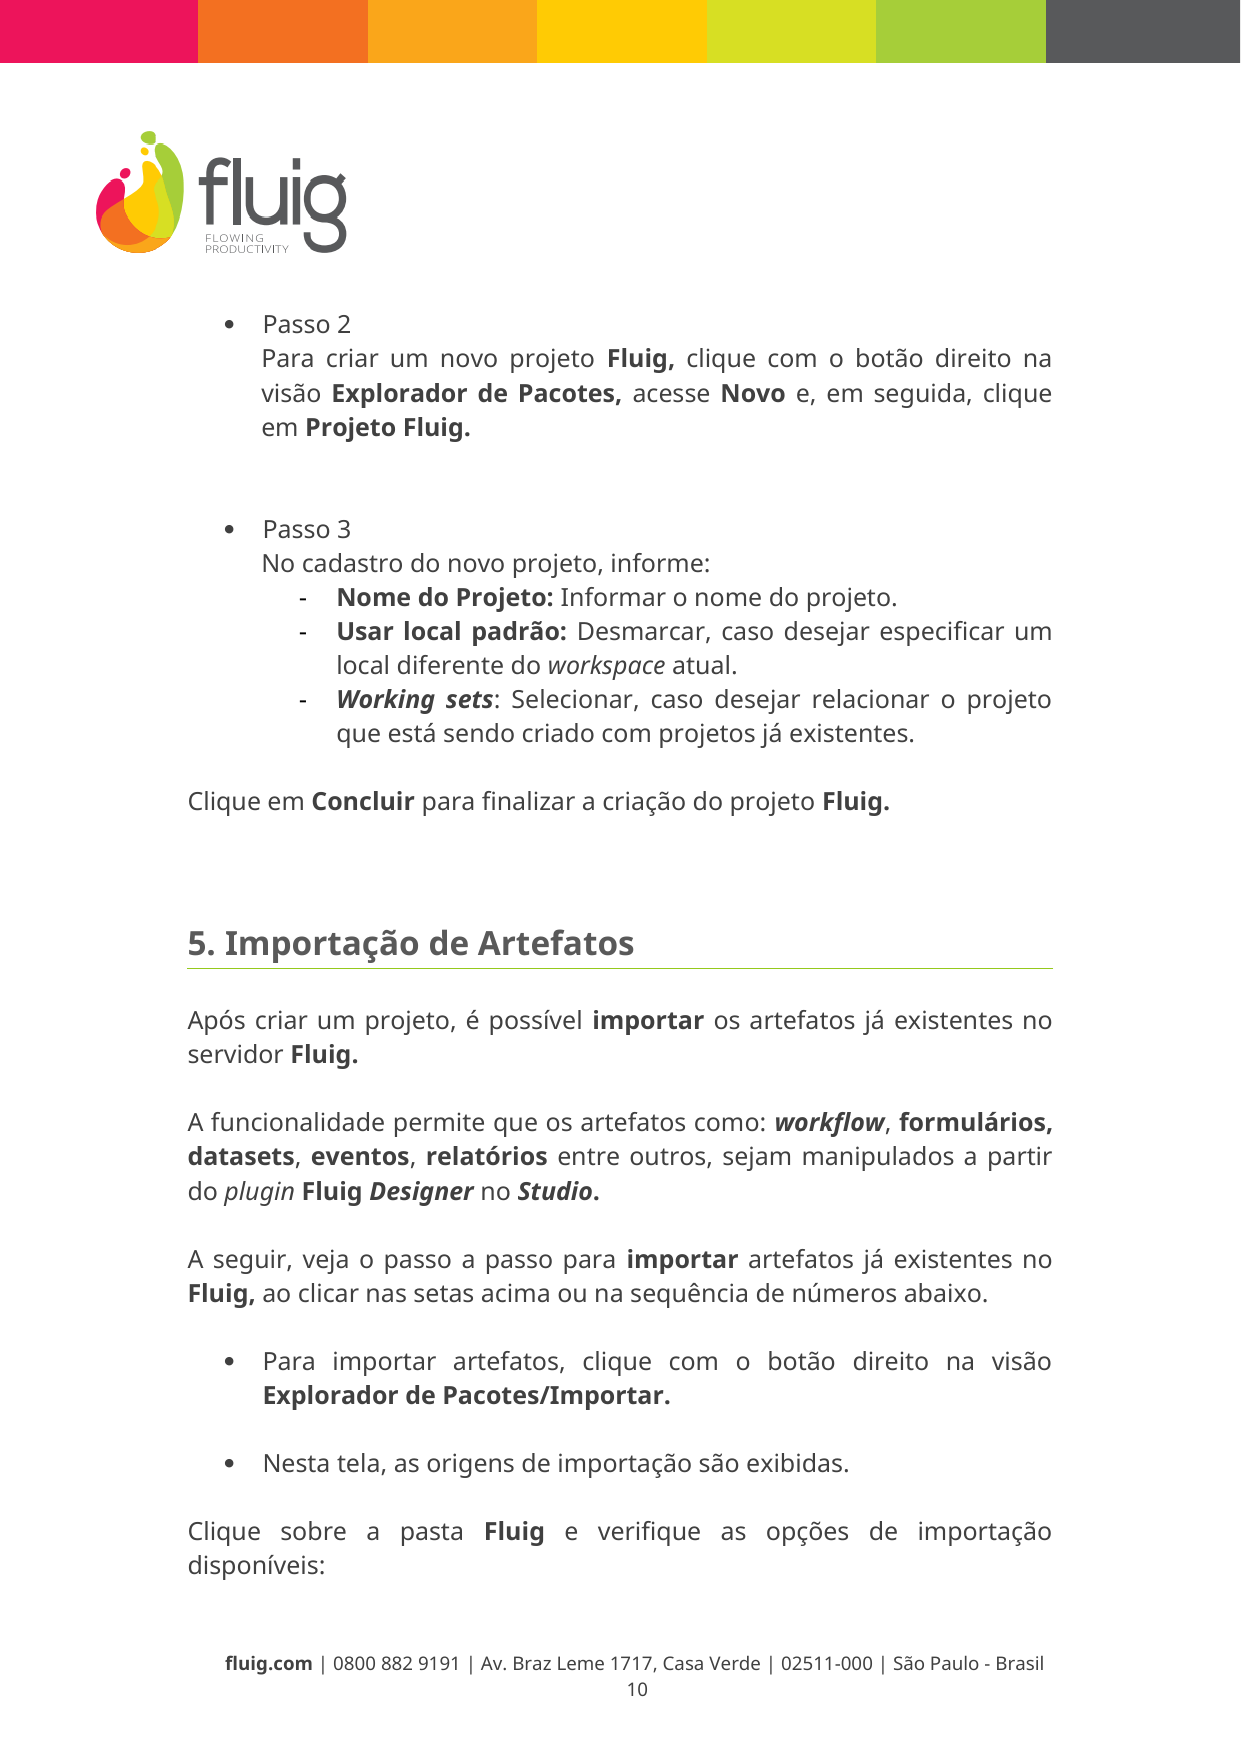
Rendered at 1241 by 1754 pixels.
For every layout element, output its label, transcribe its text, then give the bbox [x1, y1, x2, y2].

list Nome do Projeto: Informar o nome do projeto. [298, 579, 1053, 614]
subtitle Importação de Artefatos [187, 920, 1053, 968]
text Após criar um projeto, é possível importar os artefatos já existentes no servidor Fluig. [187, 1003, 1053, 1071]
text A seguir, veja o passo a passo para importar artefatos já existentes no Fluig, ao clicar nas setas acima ou na sequência de números abaixo. [187, 1241, 1053, 1309]
list Passo 2 [225, 307, 1053, 341]
text Clique em Concluir para finalizar a criação do projeto Fluig. [187, 784, 1053, 818]
text Clique sobre a pasta Fluig e verifique as opções de importação disponíveis: [187, 1514, 1053, 1582]
list Para importar artefatos, clique com o botão direito na visão Explorador de Pacotes/Importar. [225, 1343, 1053, 1412]
text No cadastro do novo projeto, informe: [261, 546, 1053, 579]
text Para criar um novo projeto Fluig, clique com o botão direito na visão Explorador de Pacotes, acesse Novo e, em seguida, clique em Projeto Fluig. [261, 341, 1053, 443]
list Working sets: Selecionar, caso desejar relacionar o projeto que está sendo criado com projetos já existentes. [298, 682, 1053, 750]
list Usar local padrão: Desmarcar, caso desejar especificar um local diferente do workspace atual. [298, 614, 1053, 682]
list Passo 3 [225, 511, 1053, 546]
text A funcionalidade permite que os artefatos como: workflow, formulários, datasets, eventos, relatórios entre outros, sejam manipulados a partir do plugin Fluig Designer no Studio. [187, 1105, 1053, 1207]
list Nesta tela, as origens de importação são exibidas. [225, 1446, 1053, 1480]
